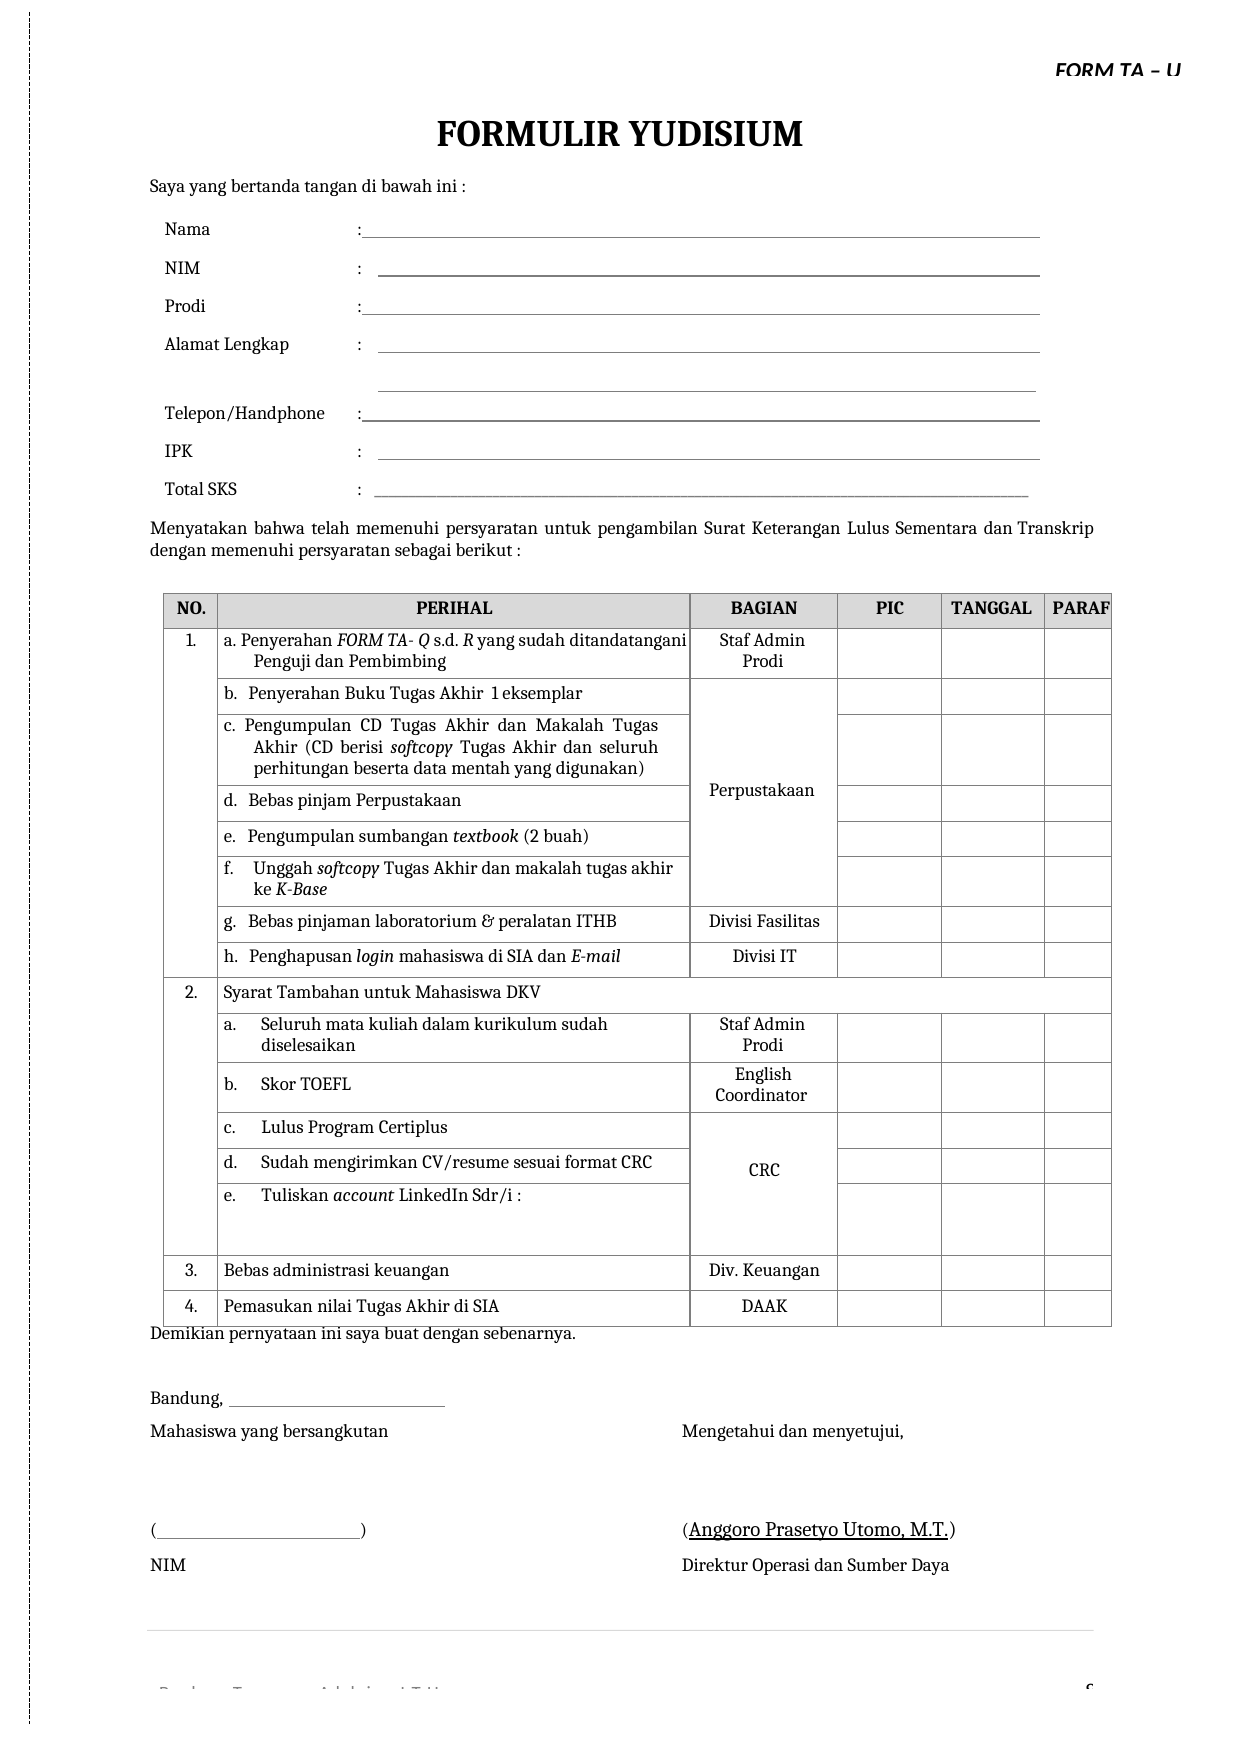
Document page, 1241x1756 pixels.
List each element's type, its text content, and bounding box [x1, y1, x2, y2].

text Mahasiswa yang bersangkutan Mengetahui dan menyetujui, [150, 1421, 1192, 1442]
subtitle FORMULIR YUDISIUM [150, 113, 1090, 156]
text NIM Direktur Operasi dan Sumber Daya [150, 1554, 1192, 1576]
text Demikian pernyataan ini saya buat dengan sebenarnya. Bandung, [150, 1278, 592, 1409]
text Prodi : Alamat Lengkap : [164, 296, 1040, 355]
text Saya yang bertanda tangan di bawah ini : [150, 176, 1192, 197]
text Menyatakan bahwa telah memenuhi persyaratan untuk pengambilan Surat Keterangan Lulus Sementara dan Transkrip dengan memenuhi persyaratan sebagai berikut : [150, 517, 1095, 561]
text Total SKS : ______________________________________________________________________________________________ [164, 479, 1192, 501]
text ( ) (Anggoro Prasetyo Utomo, M.T.) [150, 1518, 1192, 1542]
text Telepon/Handphone : IPK : [164, 402, 1040, 462]
text Nama : NIM : [164, 219, 1040, 279]
